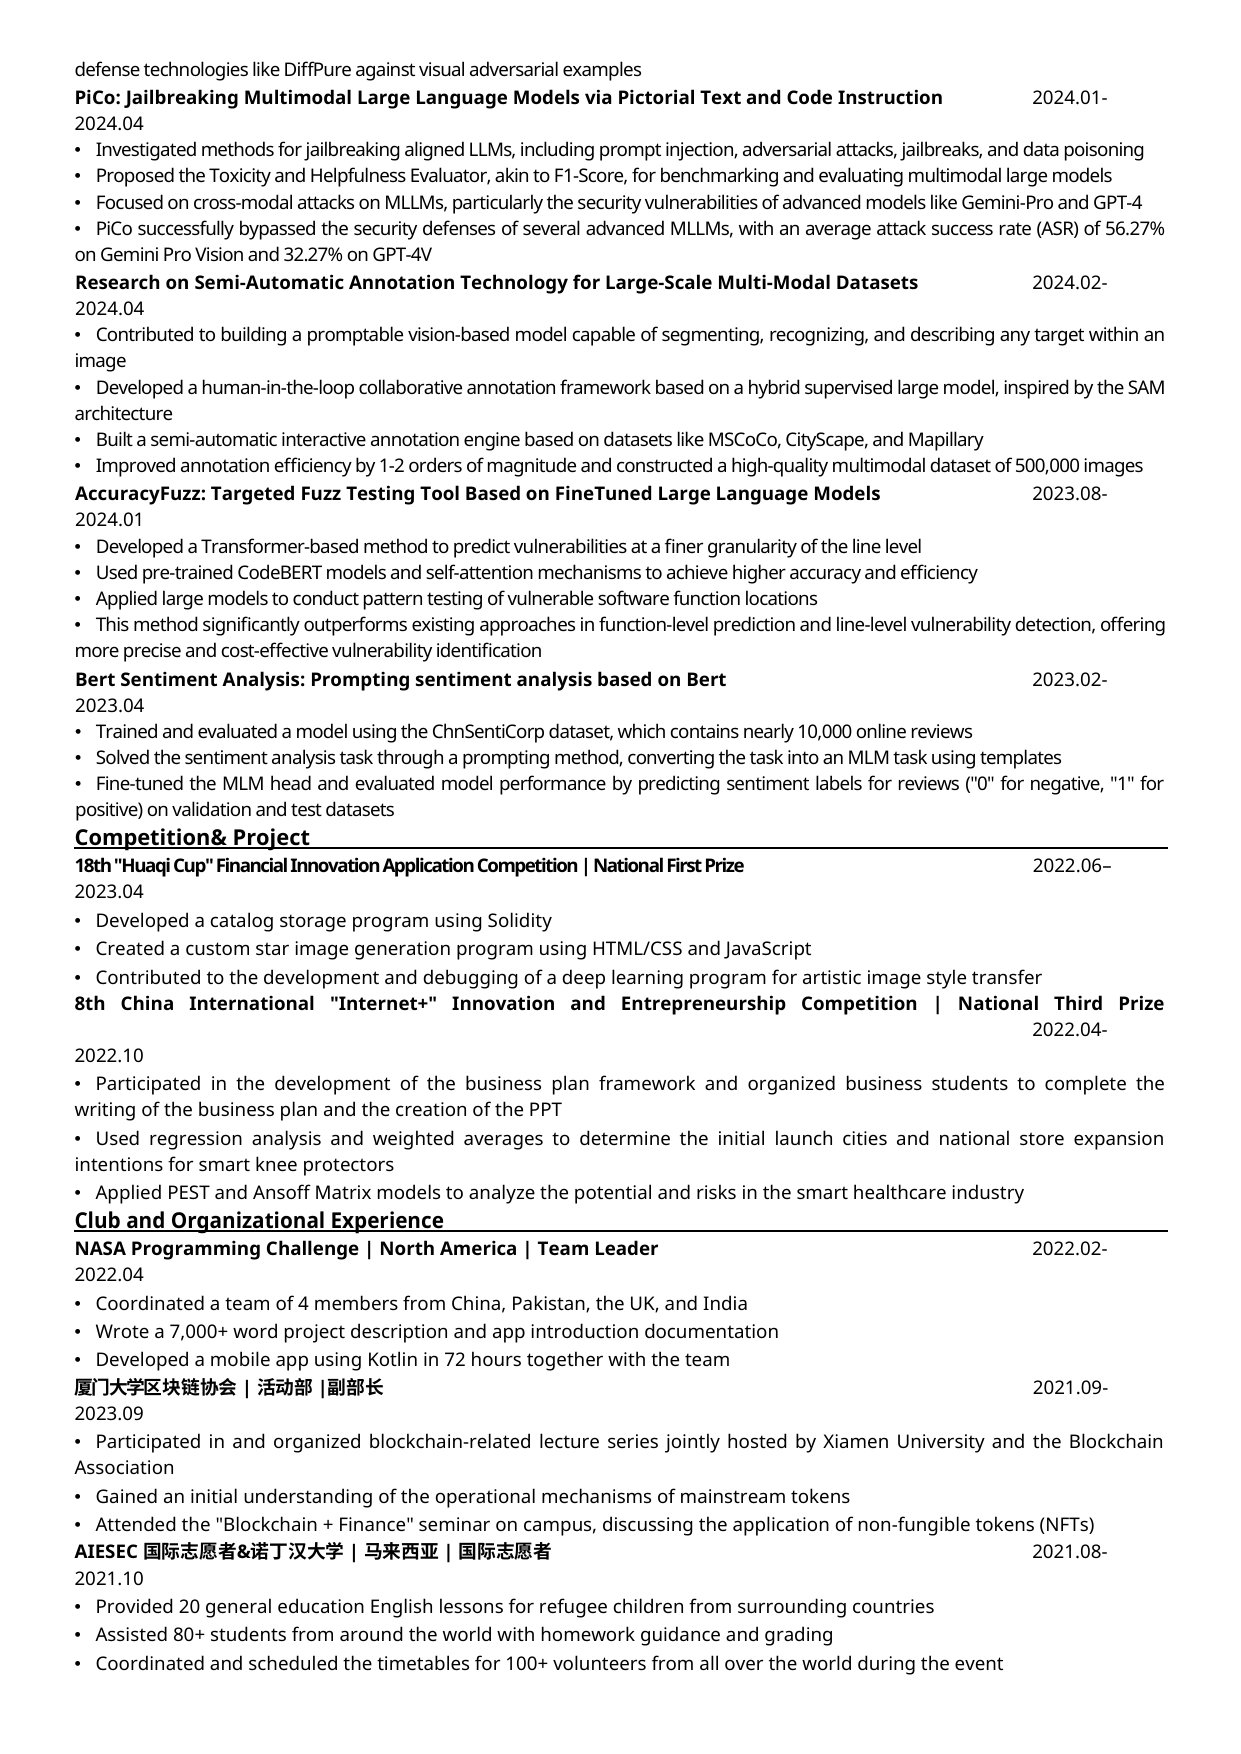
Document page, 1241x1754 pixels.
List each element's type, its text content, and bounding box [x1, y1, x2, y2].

text Research on Semi-Automatic Annotation Technology for Large-Scale Multi-Modal Datasets 2024.02-2024.04 [75, 269, 1165, 321]
list Gained an initial understanding of the operational mechanisms of mainstream tokens [74, 1483, 1166, 1509]
list Attended the "Blockchain + Finance" seminar on campus, discussing the application of non-fungible tokens (NFTs) [74, 1511, 1166, 1537]
list Proposed the Toxicity and Helpfulness Evaluator, akin to F1-Score, for benchmarking and evaluating multimodal large models [74, 162, 1166, 188]
list Developed a catalog storage program using Solidity [74, 907, 1166, 933]
text AIESEC 国际志愿者&诺丁汉大学 | 马来西亚 | 国际志愿者 2021.08-2021.10 [74, 1537, 1166, 1590]
list Contributed to the development and debugging of a deep learning program for artistic image style transfer [74, 963, 1166, 989]
list Investigated methods for jailbreaking aligned LLMs, including prompt injection, adversarial attacks, jailbreaks, and data poisoning [74, 136, 1166, 162]
list Created a custom star image generation program using HTML/CSS and JavaScript [74, 935, 1166, 961]
list Improved annotation efficiency by 1-2 orders of magnitude and constructed a high-quality multimodal dataset of 500,000 images [74, 452, 1166, 478]
text Bert Sentiment Analysis: Prompting sentiment analysis based on Bert 2023.02-2023.04 [75, 665, 1165, 717]
text NASA Programming Challenge | North America | Team Leader 2022.02-2022.04 [74, 1235, 1166, 1287]
list Built a semi-automatic interactive annotation engine based on datasets like MSCoCo, CityScape, and Mapillary [74, 426, 1166, 452]
list Developed a Transformer-based method to predict vulnerabilities at a finer granularity of the line level [74, 532, 1166, 558]
list Solved the sentiment analysis task through a prompting method, converting the task into an MLM task using templates [75, 744, 1165, 770]
list Contributed to building a promptable vision-based model capable of segmenting, recognizing, and describing any target within an image [74, 321, 1166, 373]
list Applied PEST and Ansoff Matrix models to analyze the potential and risks in the smart healthcare industry [74, 1179, 1166, 1205]
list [74, 56, 1166, 82]
list PiCo successfully bypassed the security defenses of several advanced MLLMs, with an average attack success rate (ASR) of 56.27% on Gemini Pro Vision and 32.27% on GPT-4V [74, 215, 1166, 267]
list Participated in the development of the business plan framework and organized business students to complete the writing of the business plan and the creation of the PPT [74, 1070, 1166, 1122]
list Coordinated and scheduled the timetables for 100+ volunteers from all over the world during the event [74, 1649, 1166, 1676]
list Assisted 80+ students from around the world with homework guidance and grading [74, 1621, 1166, 1647]
list Developed a mobile app using Kotlin in 72 hours together with the team [74, 1346, 1166, 1372]
text 8th China International "Internet+" Innovation and Entrepreneurship Competition | National Third Prize 2022.04-2022.10 [74, 989, 1166, 1068]
list 厦门大学区块链协会 | 活动部 |副部长 2021.09-2023.09 [74, 1372, 1166, 1426]
text Competition& Project [74, 822, 1166, 847]
list Wrote a 7,000+ word project description and app introduction documentation [74, 1318, 1166, 1344]
list Fine-tuned the MLM head and evaluated model performance by predicting sentiment labels for reviews ("0" for negative, "1" for positive) on validation and test datasets [75, 770, 1165, 822]
subtitle Club and Organizational Experience [74, 1205, 1166, 1230]
list Developed a human-in-the-loop collaborative annotation framework based on a hybrid supervised large model, inspired by the SAM architecture [74, 373, 1166, 426]
list Trained and evaluated a model using the ChnSentiCorp dataset, which contains nearly 10,000 online reviews [75, 718, 1165, 744]
list This method significantly outperforms existing approaches in function-level prediction and line-level vulnerability detection, offering more precise and cost-effective vulnerability identification [74, 611, 1166, 663]
text PiCo: Jailbreaking Multimodal Large Language Models via Pictorial Text and Code Instruction 2024.01-2024.04 [74, 84, 1166, 136]
list Coordinated a team of 4 members from China, Pakistan, the UK, and India [74, 1289, 1166, 1315]
list Used pre-trained CodeBERT models and self-attention mechanisms to achieve higher accuracy and efficiency [74, 559, 1166, 585]
list Participated in and organized blockchain-related lecture series jointly hosted by Xiamen University and the Blockchain Association [74, 1428, 1166, 1480]
text AccuracyFuzz: Targeted Fuzz Testing Tool Based on FineTuned Large Language Models 2023.08-2024.01 [75, 480, 1165, 532]
list Used regression analysis and weighted averages to determine the initial launch cities and national store expansion intentions for smart knee protectors [74, 1124, 1166, 1177]
list Focused on cross-modal attacks on MLLMs, particularly the security vulnerabilities of advanced models like Gemini-Pro and GPT-4 [74, 188, 1166, 214]
list Provided 20 general education English lessons for refugee children from surrounding countries [74, 1593, 1166, 1619]
list Applied large models to conduct pattern testing of vulnerable software function locations [74, 585, 1166, 611]
list 18th "Huaqi Cup" Financial Innovation Application Competition | National First Prize 2022.06–2023.04 [74, 852, 1166, 904]
